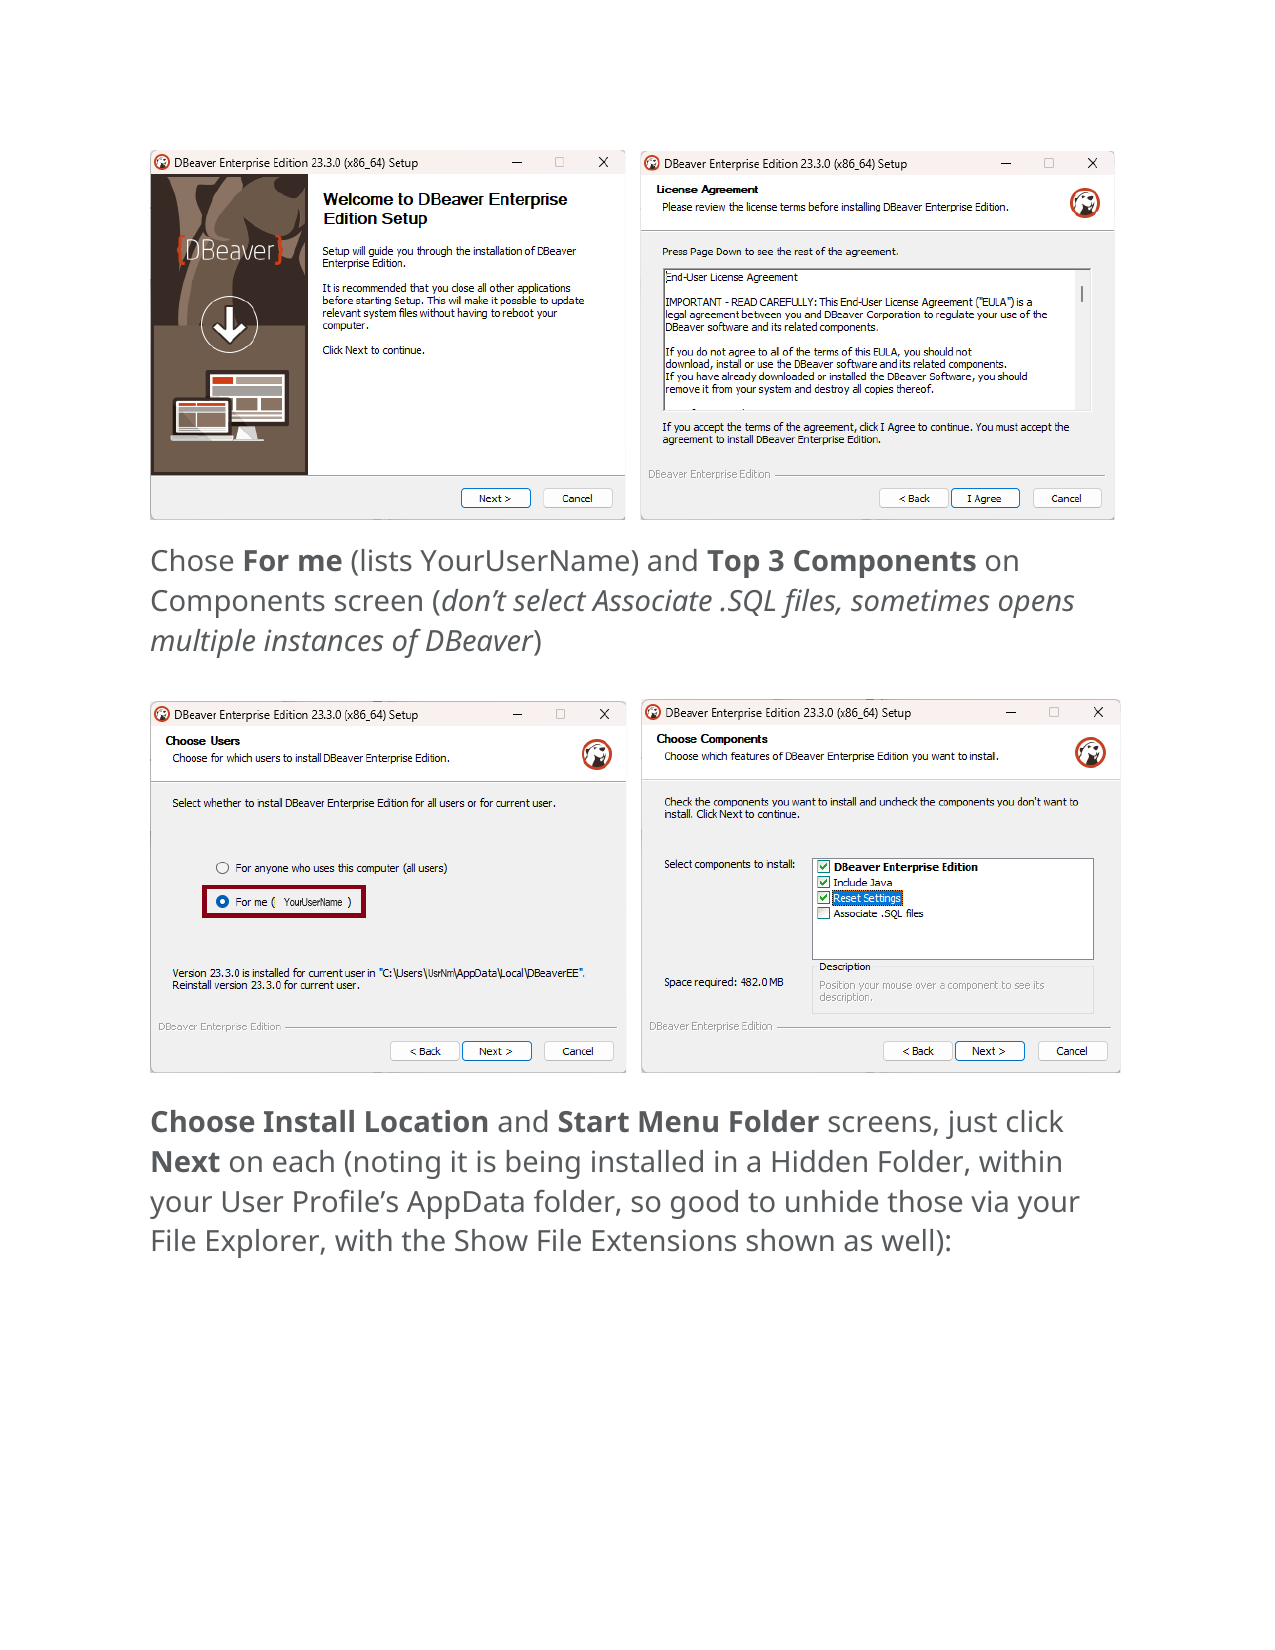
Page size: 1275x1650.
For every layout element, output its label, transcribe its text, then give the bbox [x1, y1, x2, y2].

picture [150, 150, 626, 520]
picture [640, 151, 1115, 520]
text Choose Install Location and Start Menu Folder screens, just click Next on each (noting it is being installed in a Hidden Folder, within your User Profile’s AppData folder, so good to unhide those via your File Explorer, with the Show File Extensions shown as well): [150, 1102, 1125, 1260]
picture [150, 701, 627, 1073]
picture [641, 699, 1121, 1073]
